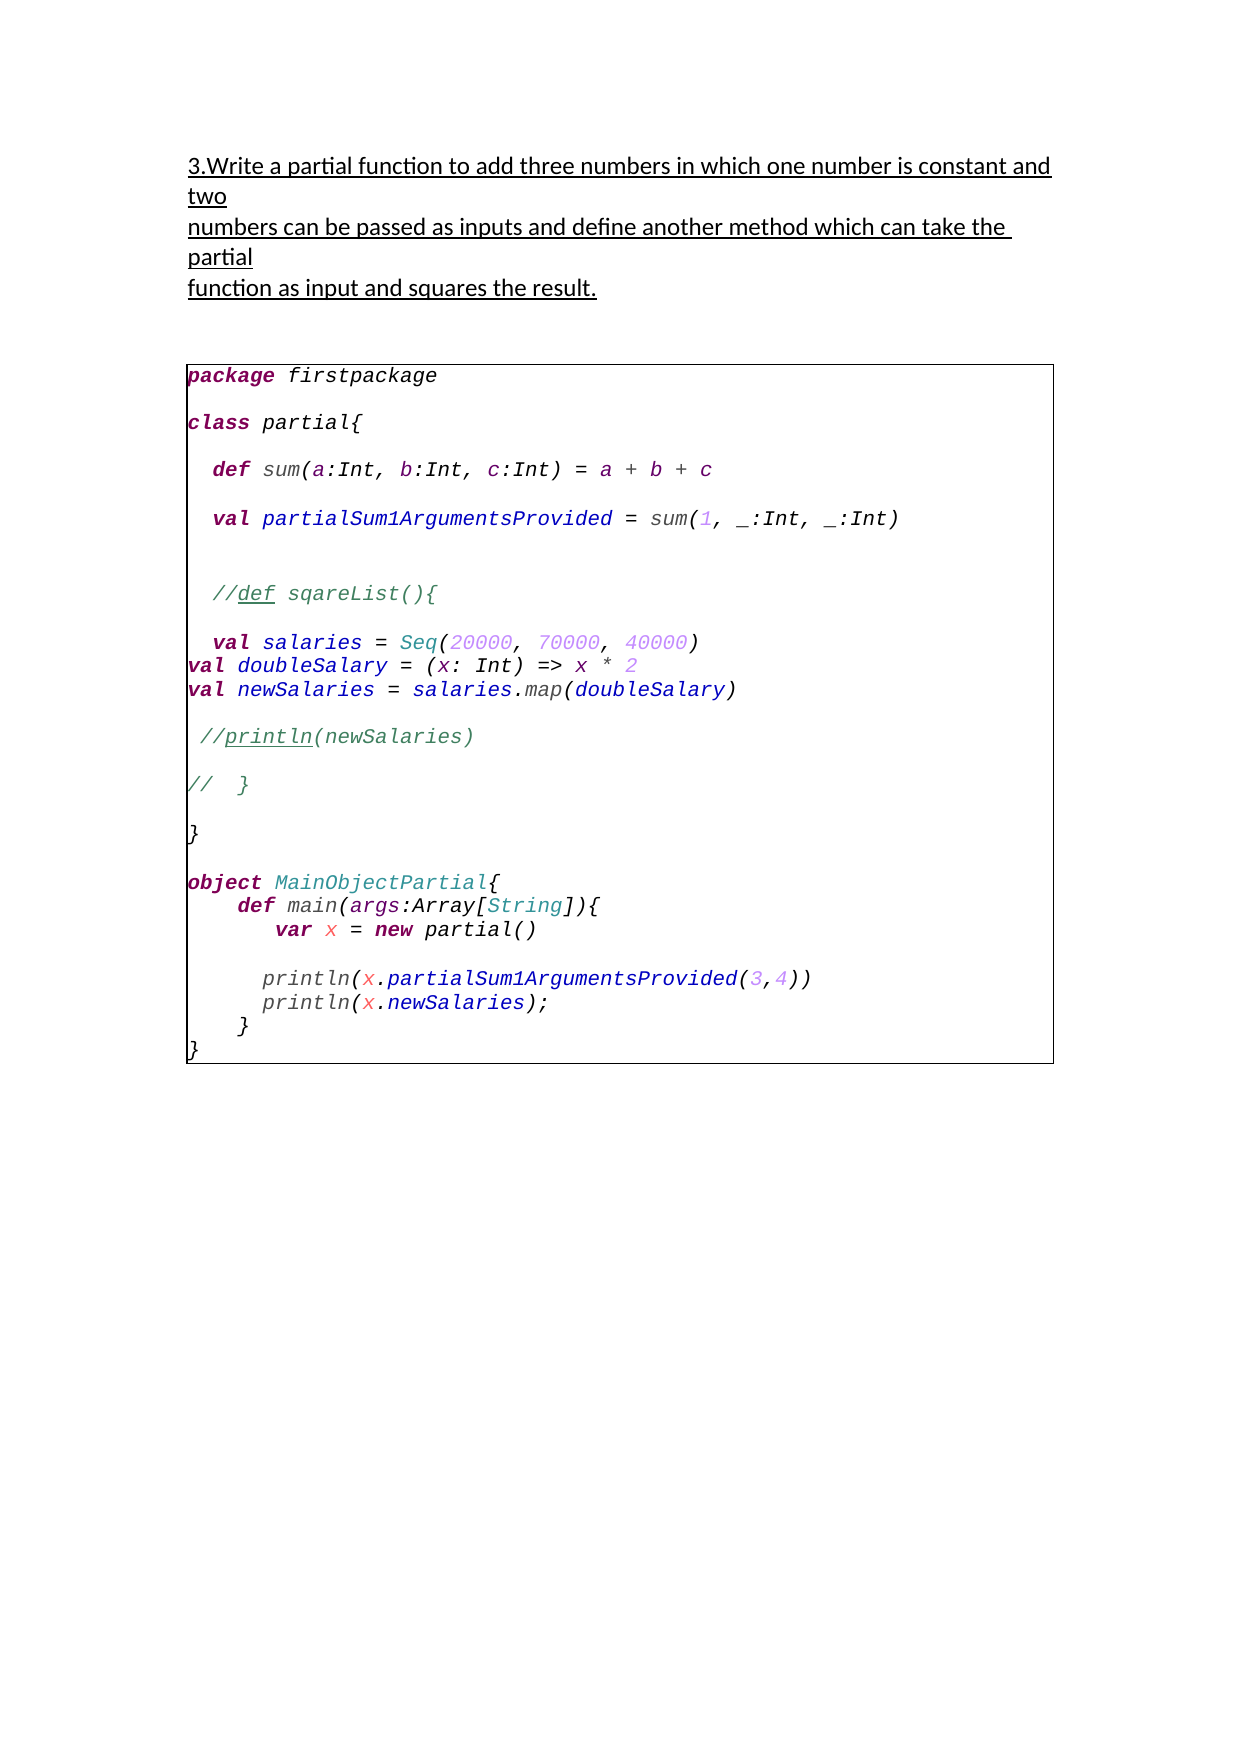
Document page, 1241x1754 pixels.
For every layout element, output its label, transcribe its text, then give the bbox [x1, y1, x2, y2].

text } [188, 823, 1053, 846]
text function as input and squares the result. [187, 272, 1053, 303]
text var x = new partial() [188, 919, 1053, 943]
text 3.Write a partial function to add three numbers in which one number is constant and two [187, 150, 1053, 211]
text class partial{ [188, 412, 1053, 436]
text } [188, 1038, 1053, 1063]
text def sum(a:Int, b:Int, c:Int) = a + b + c [188, 459, 1053, 483]
text val doubleSalary = (x: Int) => x * 2 [188, 656, 1053, 679]
text numbers can be passed as inputs and define another method which can take the partial [187, 211, 1053, 272]
text println(x.newSalaries); [188, 992, 1053, 1016]
text } [188, 1016, 1053, 1038]
text val partialSum1ArgumentsProvided = sum(1, _:Int, _:Int) [188, 508, 1053, 532]
text def main(args:Array[String]){ [188, 896, 1053, 919]
text // } [188, 774, 1053, 797]
text //println(newSalaries) [188, 726, 1053, 750]
text val salaries = Seq(20000, 70000, 40000) [188, 632, 1053, 656]
text package firstpackage [188, 365, 1053, 388]
text //def sqareList(){ [188, 583, 1053, 606]
text println(x.partialSum1ArgumentsProvided(3,4)) [188, 968, 1053, 992]
text val newSalaries = salaries.map(doubleSalary) [188, 679, 1053, 703]
text object MainObjectPartial{ [188, 872, 1053, 896]
